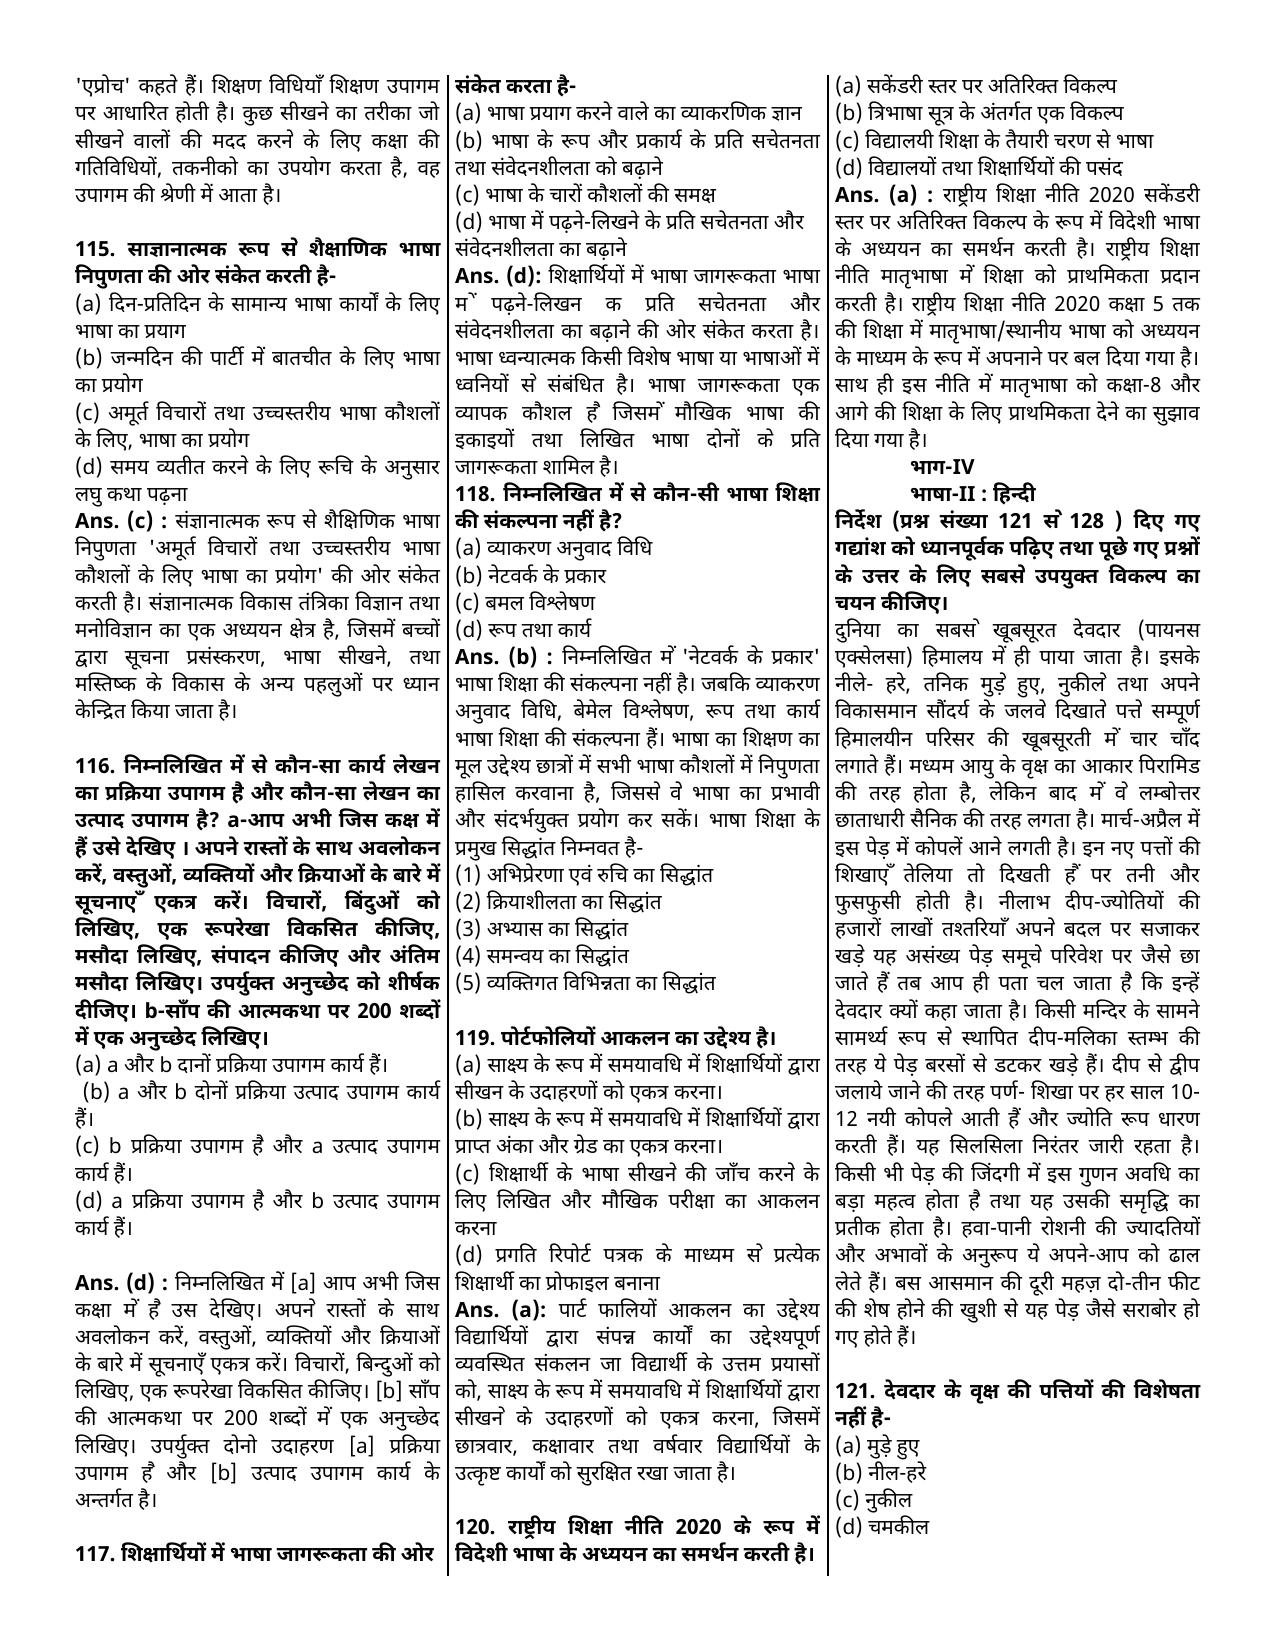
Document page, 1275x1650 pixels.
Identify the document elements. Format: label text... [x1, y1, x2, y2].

text संवेदनशीलता का बढ़ाने [455, 238, 820, 265]
text (d) चमकील [835, 1516, 1200, 1543]
text (c) विद्यालयी शिक्षा के तैयारी चरण से भाषा [835, 129, 1200, 157]
text Ans. (d) : निम्नलिखित में [a] आप अभी जिस कक्षा में है उस देखिए। अपने रास्तों के साथ अवलोकन करें, वस्तुओं, व्यक्तियों और क्रियाओं के बारे में सूचनाएँ एकत्र करें। विचारों, बिन्दुओं को लिखिए, एक रूपरेखा विकसित कीजिए। [b] साँप की आत्मकथा पर 200 शब्दों में एक अनुच्छेद लिखिए। उपर्युक्त दोनो उदाहरण [a] प्रक्रिया उपागम है और [b] उत्पाद उपागम कार्य के अन्तर्गत है। [75, 1271, 440, 1516]
text (d) समय व्यतीत करने के लिए रूचि के अनुसार लघु कथा पढ़ना [75, 456, 440, 510]
text 120. राष्ट्रीय शिक्षा नीति 2020 के रूप में विदेशी भाषा के अध्ययन का समर्थन करती है। [455, 1516, 820, 1570]
text भाग-IV [910, 456, 1200, 483]
text (b) त्रिभाषा सूत्र के अंतर्गत एक विकल्प [835, 102, 1200, 129]
text (b) नेटवर्क के प्रकार [455, 564, 820, 592]
text 118. निम्नलिखित में से कौन-सी भाषा शिक्षा की संकल्पना नहीं है? [455, 483, 820, 537]
text Ans. (a): पार्ट फालियों आकलन का उद्देश्य विद्यार्थियों द्वारा संपन्न कार्यों का उद्देश्यपूर्ण व्यवस्थित संकलन जा विद्यार्थी के उत्तम प्रयासों को, साक्ष्य के रूप में समयावधि में शिक्षार्थियों द्वारा सीखने के उदाहरणों को एकत्र करना, जिसमें छात्रवार, कक्षावार तथा वर्षवार विद्यार्थियों के उत्कृष्ट कार्यों को सुरक्षित रखा जाता है। [455, 1298, 820, 1489]
text Ans. (a) : राष्ट्रीय शिक्षा नीति 2020 सकेंडरी स्तर पर अतिरिक्त विकल्प के रूप में विदेशी भाषा के अध्ययन का समर्थन करती है। राष्ट्रीय शिक्षा नीति मातृभाषा में शिक्षा को प्राथमिकता प्रदान करती है। राष्ट्रीय शिक्षा नीति 2020 कक्षा 5 तक की शिक्षा में मातृभाषा/स्थानीय भाषा को अध्ययन के माध्यम के रूप में अपनाने पर बल दिया गया है। साथ ही इस नीति में मातृभाषा को कक्षा-8 और आगे की शिक्षा के लिए प्राथमिकता देने का सुझाव दिया गया है। [835, 184, 1200, 456]
text Ans. (d): शिक्षार्थियों में भाषा जागरूकता भाषा में पढ़ने-लिखन क प्रति सचेतनता और संवेदनशीलता का बढ़ाने की ओर संकेत करता है। भाषा ध्वन्यात्मक किसी विशेष भाषा या भाषाओं में ध्वनियों से संबंधित है। भाषा जागरूकता एक व्यापक कौशल है जिसमें मौखिक भाषा की इकाइयों तथा लिखित भाषा दोनों के प्रति जागरूकता शामिल है। [455, 265, 820, 483]
text (3) अभ्यास का सिद्धांत [455, 918, 820, 945]
text भाषा-II : हिन्दी [910, 483, 1200, 510]
text (d) a प्रक्रिया उपागम है और b उत्पाद उपागम कार्य हैं। [75, 1190, 440, 1244]
text (a) दिन-प्रतिदिन के सामान्य भाषा कार्यों के लिए भाषा का प्रयाग [75, 292, 440, 347]
text (a) मुड़े हुए [835, 1434, 1200, 1462]
text (a) साक्ष्य के रूप में समयावधि में शिक्षार्थियों द्वारा सीखन के उदाहरणों को एकत्र करना। [455, 1054, 820, 1108]
text (b) भाषा के रूप और प्रकार्य के प्रति सचेतनता तथा संवेदनशीलता को बढ़ाने [455, 129, 820, 184]
text (d) रूप तथा कार्य [455, 619, 820, 646]
text (4) समन्वय का सिद्धांत [455, 945, 820, 972]
text (c) नुकील [835, 1489, 1200, 1516]
text 115. साज्ञानात्मक रूप से शैक्षाणिक भाषा निपुणता की ओर संकेत करती है- [75, 238, 440, 292]
text Ans. (c) : संज्ञानात्मक रूप से शैक्षिणिक भाषा निपुणता 'अमूर्त विचारों तथा उच्चस्तरीय भाषा कौशलों के लिए भाषा का प्रयोग' की ओर संकेत करती है। संज्ञानात्मक विकास तंत्रिका विज्ञान तथा मनोविज्ञान का एक अध्ययन क्षेत्र है, जिसमें बच्चों द्वारा सूचना प्रसंस्करण, भाषा सीखने, तथा मस्तिष्क के विकास के अन्य पहलुओं पर ध्यान केन्द्रित किया जाता है। [75, 510, 440, 727]
text (b) a और b दोनों प्रक्रिया उत्पाद उपागम कार्य हैं। [75, 1081, 440, 1135]
text (a) व्याकरण अनुवाद विधि [455, 537, 820, 564]
text निर्देश (प्रश्न संख्या 121 से 128 ) दिए गए गद्यांश को ध्यानपूर्वक पढ़िए तथा पूछे गए प्रश्नों के उत्तर के लिए सबसे उपयुक्त विकल्प का चयन कीजिए। [835, 510, 1200, 619]
text (1) अभिप्रेरणा एवं रुचि का सिद्धांत [455, 863, 820, 891]
text 119. पोर्टफोलियों आकलन का उद्देश्य है। [455, 1027, 820, 1054]
text संकेत करता है- [455, 75, 820, 102]
text (a) a और b दानों प्रक्रिया उपागम कार्य हैं। [75, 1054, 440, 1081]
text (d) प्रगति रिपोर्ट पत्रक के माध्यम से प्रत्येक शिक्षार्थी का प्रोफाइल बनाना [455, 1244, 820, 1298]
text (b) नील-हरे [835, 1462, 1200, 1489]
text (c) b प्रक्रिया उपागम है और a उत्पाद उपागम कार्य हैं। [75, 1135, 440, 1190]
text (d) भाषा में पढ़ने-लिखने के प्रति सचेतनता और [455, 211, 820, 238]
text 116. निम्नलिखित में से कौन-सा कार्य लेखन का प्रक्रिया उपागम है और कौन-सा लेखन का उत्पाद उपागम है? a-आप अभी जिस कक्ष में हैं उसे देखिए । अपने रास्तों के साथ अवलोकन करें, वस्तुओं, व्यक्तियों और क्रियाओं के बारे में सूचनाएँ एकत्र करें। विचारों, बिंदुओं को लिखिए, एक रूपरेखा विकसित कीजिए, मसौदा लिखिए, संपादन कीजिए और अंतिम मसौदा लिखिए। उपर्युक्त अनुच्छेद को शीर्षक दीजिए। b-साँप की आत्मकथा पर 200 शब्दों में एक अनुच्छेद लिखिए। [75, 755, 440, 1054]
text (c) भाषा के चारों कौशलों की समक्ष [455, 184, 820, 211]
text (5) व्यक्तिगत विभिन्नता का सिद्धांत [455, 972, 820, 999]
text (c) अमूर्त विचारों तथा उच्चस्तरीय भाषा कौशलों के लिए, भाषा का प्रयोग [75, 401, 440, 456]
text (d) विद्यालयों तथा शिक्षार्थियों की पसंद [835, 157, 1200, 184]
text (2) क्रियाशीलता का सिद्धांत [455, 891, 820, 918]
text (a) सकेंडरी स्तर पर अतिरिक्त विकल्प [835, 75, 1200, 102]
text (a) भाषा प्रयाग करने वाले का व्याकरणिक ज्ञान [455, 102, 820, 129]
text (b) जन्मदिन की पार्टी में बातचीत के लिए भाषा का प्रयोग [75, 347, 440, 401]
text Ans. (b) : निम्नलिखित में 'नेटवर्क के प्रकार' भाषा शिक्षा की संकल्पना नहीं है। जबकि व्याकरण अनुवाद विधि, बेमेल विश्लेषण, रूप तथा कार्य भाषा शिक्षा की संकल्पना हैं। भाषा का शिक्षण का मूल उद्देश्य छात्रों में सभी भाषा कौशलों में निपुणता हासिल करवाना है, जिससे वे भाषा का प्रभावी और संदर्भयुक्त प्रयोग कर सकें। भाषा शिक्षा के प्रमुख सिद्धांत निम्नवत है- [455, 646, 820, 863]
text (c) बमल विश्लेषण [455, 592, 820, 619]
text दुनिया का सबसे खूबसूरत देवदार (पायनस एक्सेलसा) हिमालय में ही पाया जाता है। इसके नीले- हरे, तनिक मुड़े हुए, नुकीले तथा अपने विकासमान सौंदर्य के जलवे दिखाते पत्ते सम्पूर्ण हिमालयीन परिसर की खूबसूरती में चार चाँद लगाते हैं। मध्यम आयु के वृक्ष का आकार पिरामिड की तरह होता है, लेकिन बाद में वे लम्बोत्तर छाताधारी सैनिक की तरह लगता है। मार्च-अप्रैल में इस पेड़ में कोपलें आने लगती है। इन नए पत्तों की शिखाएँ तेलिया तो दिखती हैं पर तनी और फुसफुसी होती है। नीलाभ दीप-ज्योतियों की हजारों लाखों तश्तरियाँ अपने बदल पर सजाकर खड़े यह असंख्य पेड़ समूचे परिवेश पर जैसे छा जाते हैं तब आप ही पता चल जाता है कि इन्हें देवदार क्यों कहा जाता है। किसी मन्दिर के सामने सामर्थ्य रूप से स्थापित दीप-मलिका स्तम्भ की तरह ये पेड़ बरसों से डटकर खड़े हैं। दीप से द्वीप जलाये जाने की तरह पर्ण- शिखा पर हर साल 10-12 नयी कोपले आती हैं और ज्योति रूप धारण करती हैं। यह सिलसिला निरंतर जारी रहता है। किसी भी पेड़ की जिंदगी में इस गुणन अवधि का बड़ा महत्व होता है तथा यह उसकी समृद्धि का प्रतीक होता है। हवा-पानी रोशनी की ज्यादतियों और अभावों के अनुरूप ये अपने-आप को ढाल लेते हैं। बस आसमान की दूरी महज़ दो-तीन फीट की शेष होने की खुशी से यह पेड़ जैसे सराबोर हो गए होते हैं। [835, 619, 1200, 1353]
text 117. शिक्षार्थियों में भाषा जागरूकता की ओर [75, 1543, 440, 1570]
text (b) साक्ष्य के रूप में समयावधि में शिक्षार्थियों द्वारा प्राप्त अंका और ग्रेड का एकत्र करना। [455, 1108, 820, 1162]
text (c) शिक्षार्थी के भाषा सीखने की जाँच करने के लिए लिखित और मौखिक परीक्षा का आकलन करना [455, 1162, 820, 1244]
text 121. देवदार के वृक्ष की पत्तियों की विशेषता नहीं है- [835, 1380, 1200, 1434]
